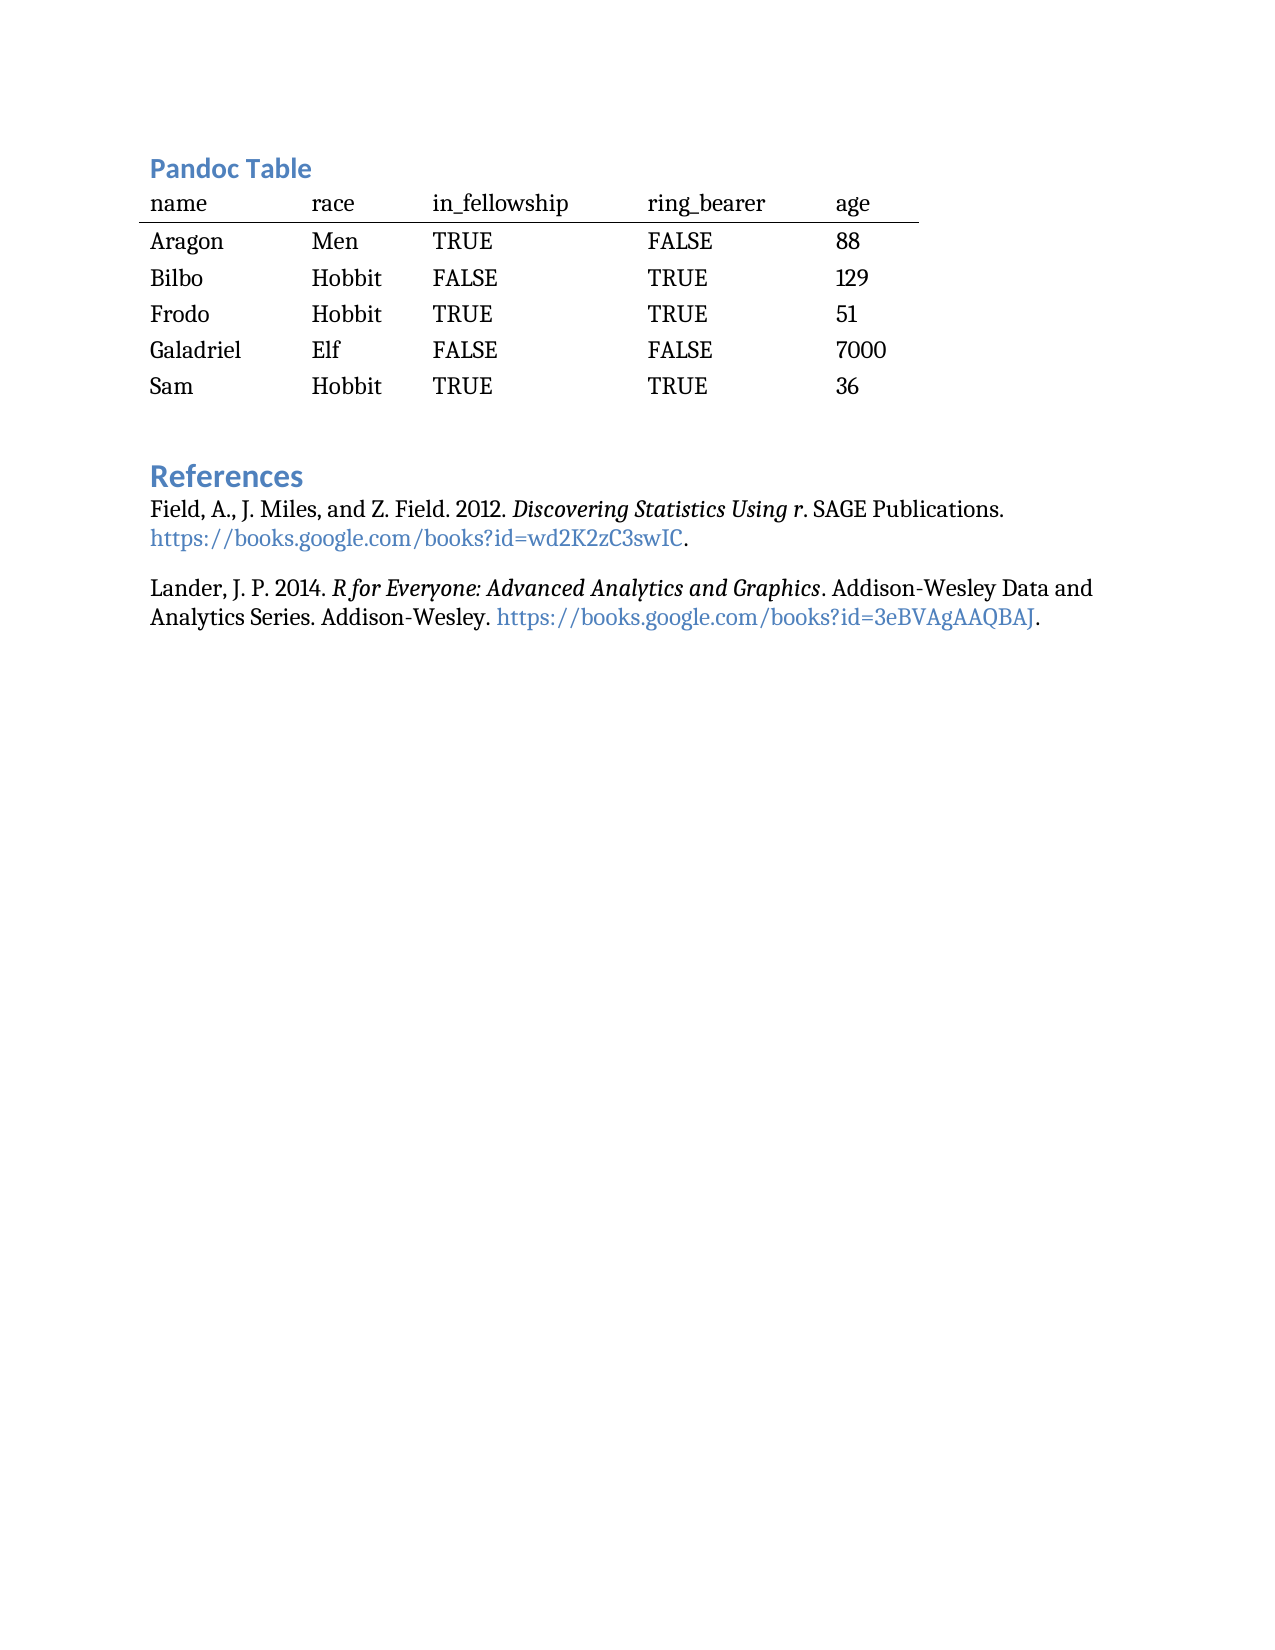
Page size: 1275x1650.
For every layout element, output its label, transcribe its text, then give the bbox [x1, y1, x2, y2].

table_header name [139, 186, 300, 222]
table_cell TRUE [636, 296, 824, 332]
text Field, A., J. Miles, and Z. Field. 2012. Discovering Statistics Using r. SAGE Publications. https://books.google.com/books?id=wd2K2zC3swIC. [150, 495, 1125, 553]
table_header in_fellowship [421, 186, 636, 222]
table_cell TRUE [421, 223, 636, 260]
table_cell TRUE [636, 369, 824, 405]
table_cell Hobbit [300, 296, 421, 332]
subtitle References [150, 455, 1125, 495]
table_cell FALSE [421, 332, 636, 368]
table_cell FALSE [421, 260, 636, 296]
table_cell Hobbit [300, 260, 421, 296]
text Lander, J. P. 2014. R for Everyone: Advanced Analytics and Graphics. Addison-Wesley Data and Analytics Series. Addison-Wesley. https://books.google.com/books?id=3eBVAgAAQBAJ. [150, 574, 1125, 631]
table_header race [300, 186, 421, 222]
table_cell 129 [825, 260, 919, 296]
table_cell 7000 [825, 332, 919, 368]
table_cell TRUE [421, 369, 636, 405]
table_cell Bilbo [139, 260, 300, 296]
table_cell 88 [825, 223, 919, 260]
table_header age [825, 186, 919, 222]
table_cell Sam [139, 369, 300, 405]
table_cell Aragon [139, 223, 300, 260]
table_cell 36 [825, 369, 919, 405]
table_cell Men [300, 223, 421, 260]
table_cell TRUE [636, 260, 824, 296]
table_cell 51 [825, 296, 919, 332]
table_cell Hobbit [300, 369, 421, 405]
table_header ring_bearer [636, 186, 824, 222]
table_cell FALSE [636, 223, 824, 260]
table_cell TRUE [421, 296, 636, 332]
table_cell Frodo [139, 296, 300, 332]
table_cell Galadriel [139, 332, 300, 368]
table_cell Elf [300, 332, 421, 368]
table_cell FALSE [636, 332, 824, 368]
subtitle Pandoc Table [150, 150, 1125, 186]
